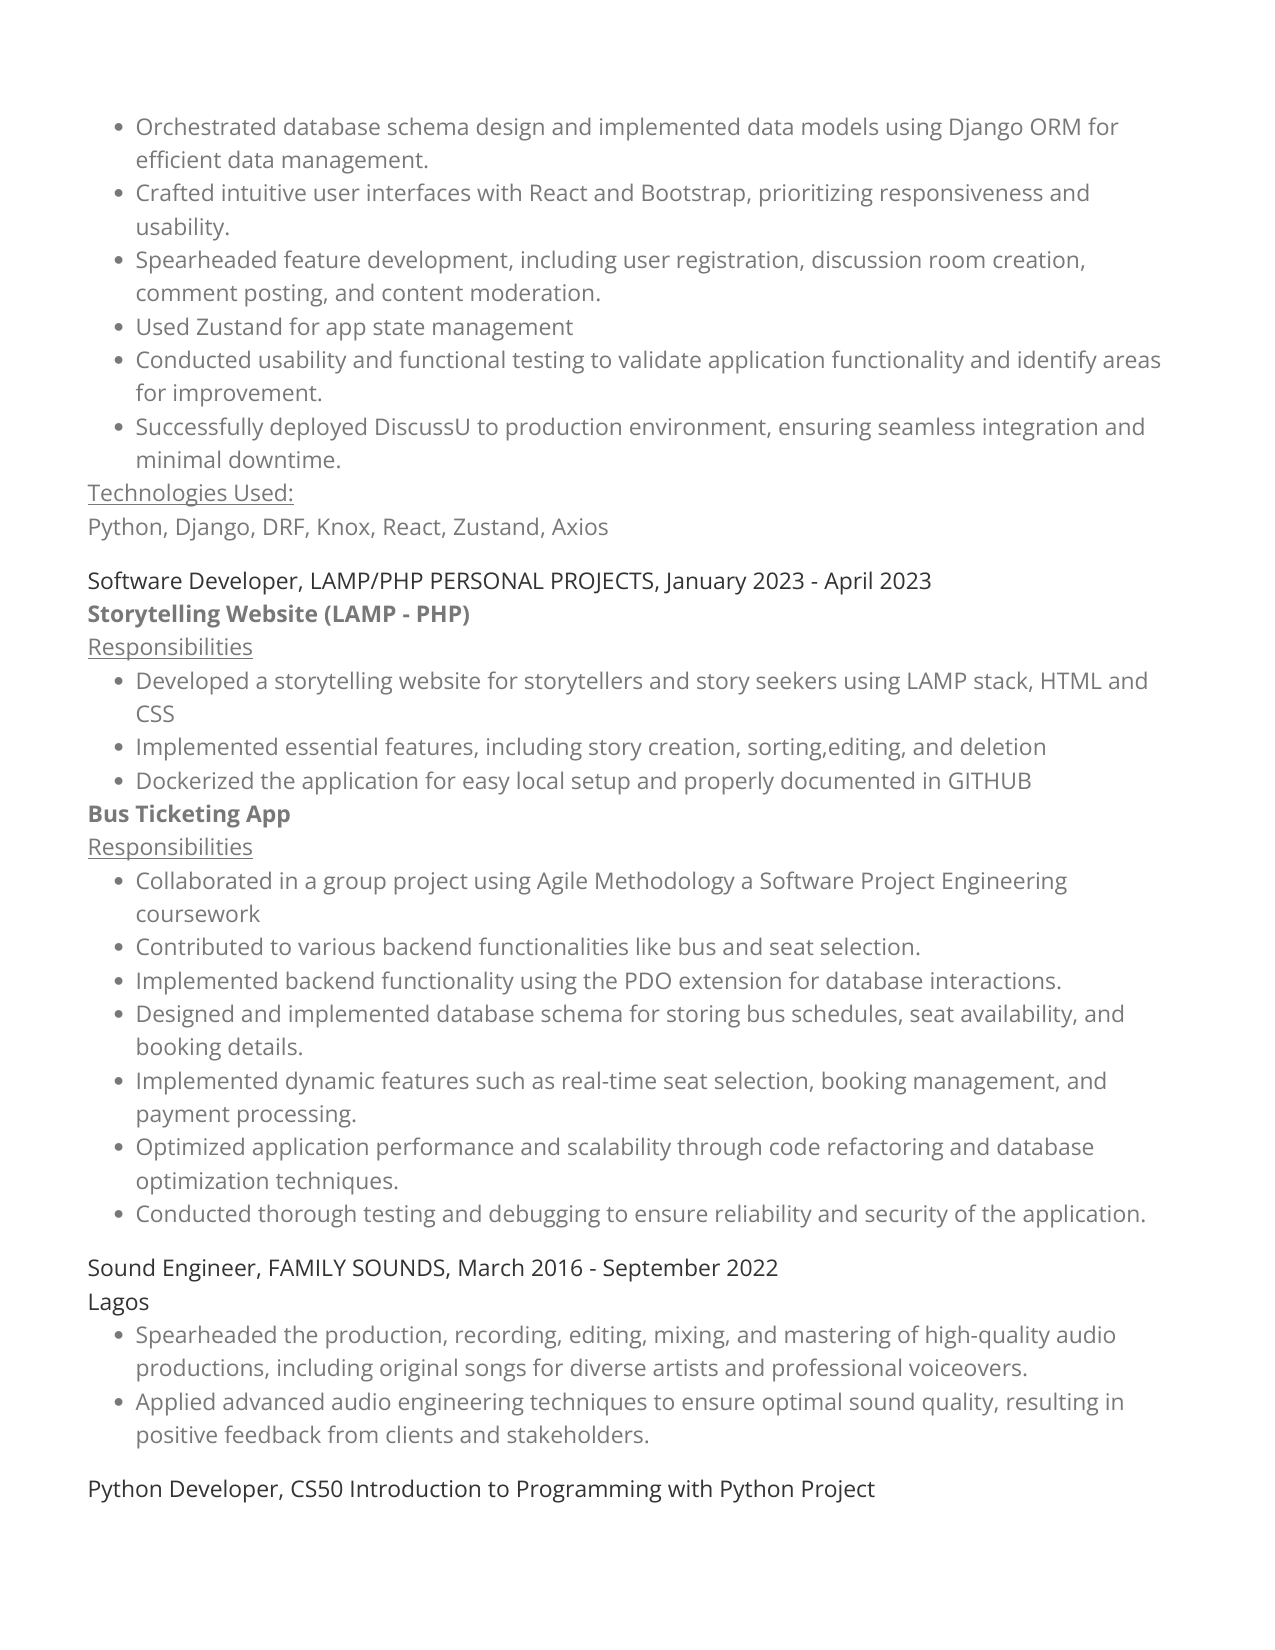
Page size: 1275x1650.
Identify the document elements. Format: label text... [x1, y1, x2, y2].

list Conducted usability and functional testing to validate application functionality and identify areas for improvement. [114, 342, 1187, 408]
list Orchestrated database schema design and implemented data models using Django ORM for efficient data management. [114, 108, 1187, 175]
text Python Developer, CS50 Introduction to Programming with Python Project [87, 1471, 1187, 1504]
list Implemented backend functionality using the PDO extension for database interactions. [114, 962, 1187, 996]
list Successfully deployed DiscussU to production environment, ensuring seamless integration and minimal downtime. [114, 408, 1187, 475]
list Used Zustand for app state management [114, 308, 1187, 342]
text Technologies Used: [87, 475, 1187, 508]
list Contributed to various backend functionalities like bus and seat selection. [114, 929, 1187, 962]
list Implemented essential features, including story creation, sorting,editing, and deletion [114, 729, 1187, 762]
text Responsibilities [87, 629, 1187, 662]
list Dockerized the application for easy local setup and properly documented in GITHUB [114, 762, 1187, 796]
text Python, Django, DRF, Knox, React, Zustand, Axios [87, 508, 1187, 542]
list Optimized application performance and scalability through code refactoring and database optimization techniques. [114, 1129, 1187, 1196]
list Developed a storytelling website for storytellers and story seekers using LAMP stack, HTML and CSS [114, 662, 1187, 729]
text Bus Ticketing App [87, 796, 1187, 829]
list Conducted thorough testing and debugging to ensure reliability and security of the application. [114, 1196, 1187, 1229]
text Storytelling Website (LAMP - PHP) [87, 596, 1187, 629]
text Lagos [87, 1283, 1187, 1317]
text Sound Engineer, FAMILY SOUNDS, March 2016 - September 2022 [87, 1250, 1187, 1283]
text Responsibilities [87, 829, 1187, 862]
text Software Developer, LAMP/PHP PERSONAL PROJECTS, January 2023 - April 2023 [87, 562, 1187, 596]
list Implemented dynamic features such as real-time seat selection, booking management, and payment processing. [114, 1062, 1187, 1129]
list Applied advanced audio engineering techniques to ensure optimal sound quality, resulting in positive feedback from clients and stakeholders. [114, 1383, 1187, 1450]
list Designed and implemented database schema for storing bus schedules, seat availability, and booking details. [114, 996, 1187, 1062]
list Spearheaded the production, recording, editing, mixing, and mastering of high-quality audio productions, including original songs for diverse artists and professional voiceovers. [114, 1317, 1187, 1383]
list Spearheaded feature development, including user registration, discussion room creation, comment posting, and content moderation. [114, 242, 1187, 308]
list Crafted intuitive user interfaces with React and Bootstrap, prioritizing responsiveness and usability. [114, 175, 1187, 242]
list Collaborated in a group project using Agile Methodology a Software Project Engineering coursework [114, 862, 1187, 929]
